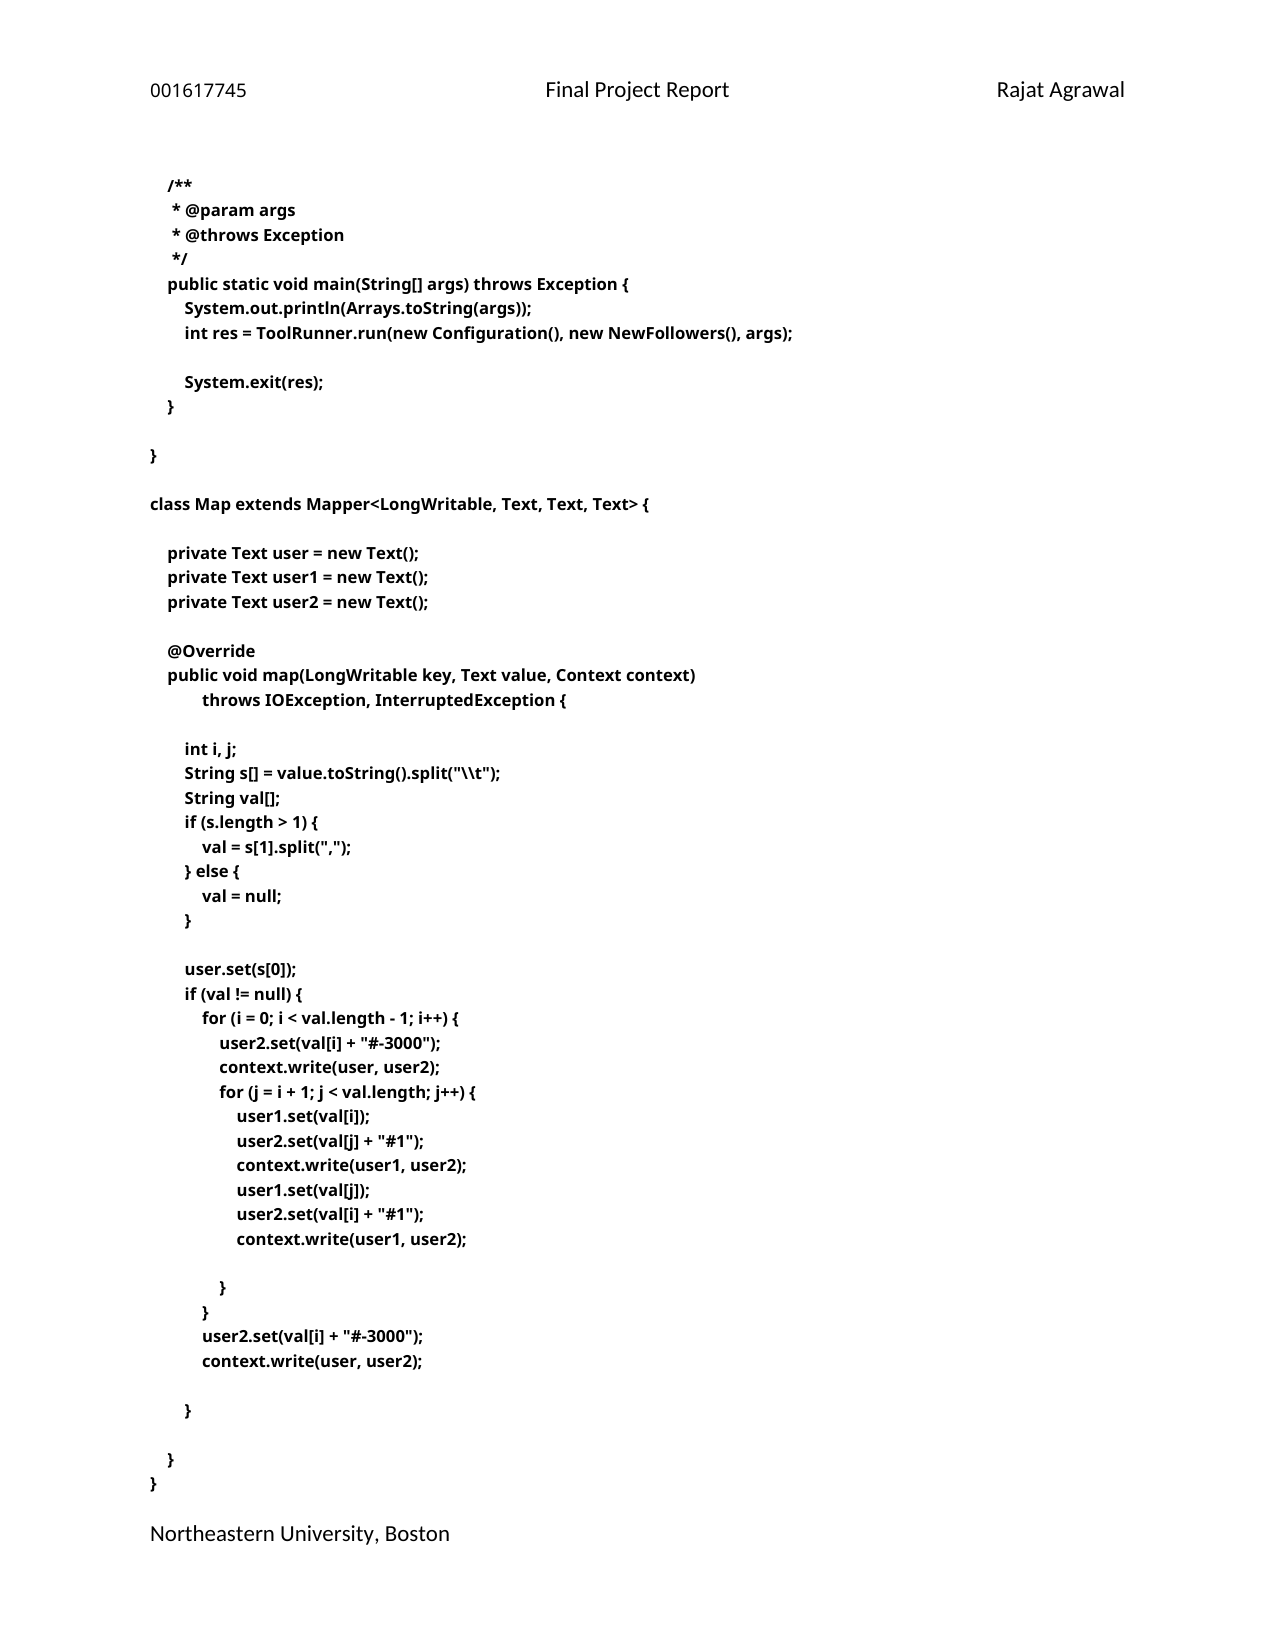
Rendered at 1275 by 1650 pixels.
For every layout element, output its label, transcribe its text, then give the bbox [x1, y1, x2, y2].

text throws IOException, InterruptedException { [150, 688, 1125, 711]
text val = null; [150, 884, 1125, 907]
text } [150, 1472, 1125, 1494]
text private Text user = new Text(); [150, 542, 1125, 564]
text context.write(user1, user2); [150, 1227, 1125, 1250]
text */ [150, 248, 1125, 271]
text user2.set(val[j] + "#1"); [150, 1129, 1125, 1152]
text System.out.println(Arrays.toString(args)); [150, 297, 1125, 319]
text } [150, 444, 1125, 466]
text public void map(LongWritable key, Text value, Context context) [150, 664, 1125, 687]
text if (val != null) { [150, 982, 1125, 1005]
text private Text user1 = new Text(); [150, 566, 1125, 589]
text System.exit(res); [150, 370, 1125, 393]
text private Text user2 = new Text(); [150, 591, 1125, 613]
text } [150, 1301, 1125, 1323]
text context.write(user, user2); [150, 1056, 1125, 1078]
text } else { [150, 860, 1125, 883]
text * @throws Exception [150, 223, 1125, 246]
text String s[] = value.toString().split("\\t"); [150, 762, 1125, 785]
text } [150, 1398, 1125, 1421]
text context.write(user, user2); [150, 1349, 1125, 1372]
text public static void main(String[] args) throws Exception { [150, 272, 1125, 295]
text user1.set(val[j]); [150, 1178, 1125, 1201]
text * @param args [150, 199, 1125, 222]
text } [150, 395, 1125, 417]
text for (i = 0; i < val.length - 1; i++) { [150, 1007, 1125, 1029]
text user.set(s[0]); [150, 958, 1125, 981]
text for (j = i + 1; j < val.length; j++) { [150, 1080, 1125, 1103]
text String val[]; [150, 786, 1125, 809]
text } [150, 909, 1125, 932]
text class Map extends Mapper<LongWritable, Text, Text, Text> { [150, 493, 1125, 515]
text user2.set(val[i] + "#1"); [150, 1203, 1125, 1225]
text } [150, 1447, 1125, 1470]
text user1.set(val[i]); [150, 1105, 1125, 1127]
text } [150, 1276, 1125, 1299]
text user2.set(val[i] + "#-3000"); [150, 1325, 1125, 1348]
text if (s.length > 1) { [150, 811, 1125, 834]
text int res = ToolRunner.run(new Configuration(), new NewFollowers(), args); [150, 321, 1125, 344]
text user2.set(val[i] + "#-3000"); [150, 1031, 1125, 1054]
text /** [150, 174, 1125, 197]
text context.write(user1, user2); [150, 1154, 1125, 1176]
text int i, j; [150, 737, 1125, 760]
text @Override [150, 639, 1125, 662]
text val = s[1].split(","); [150, 835, 1125, 858]
